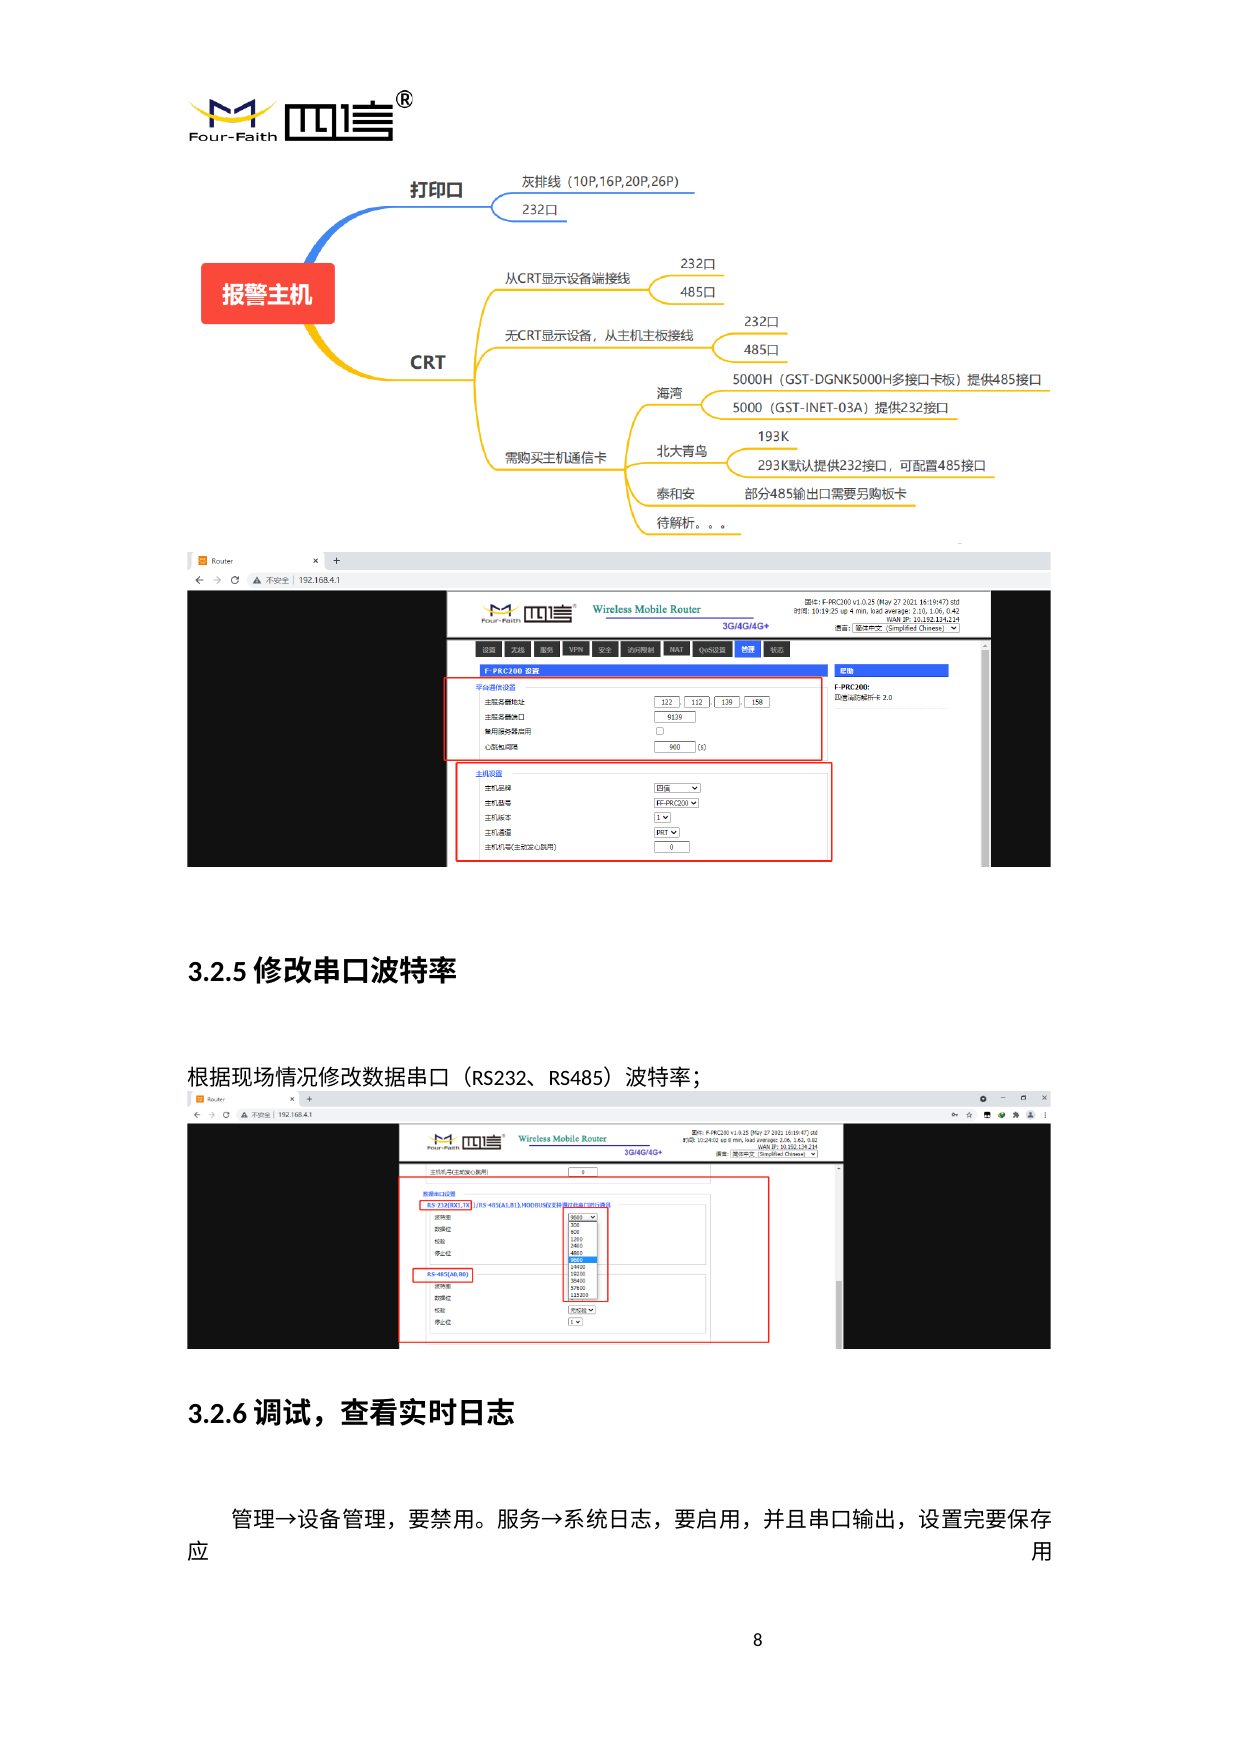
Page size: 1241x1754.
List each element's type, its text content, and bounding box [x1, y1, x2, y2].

picture [187, 1091, 1051, 1349]
text 根据现场情况修改数据串口（RS232、RS485）波特率； [187, 1059, 1053, 1092]
picture [187, 552, 1051, 867]
picture [187, 162, 1053, 544]
text 管理→设备管理，要禁用。服务→系统日志，要启用，并且串口输出，设置完要保存应用 [187, 1501, 1053, 1566]
picture [187, 90, 413, 141]
subtitle 3.2.5 修改串口波特率 [187, 937, 1053, 1002]
subtitle 3.2.6调试，查看实时日志 [187, 1379, 1053, 1444]
